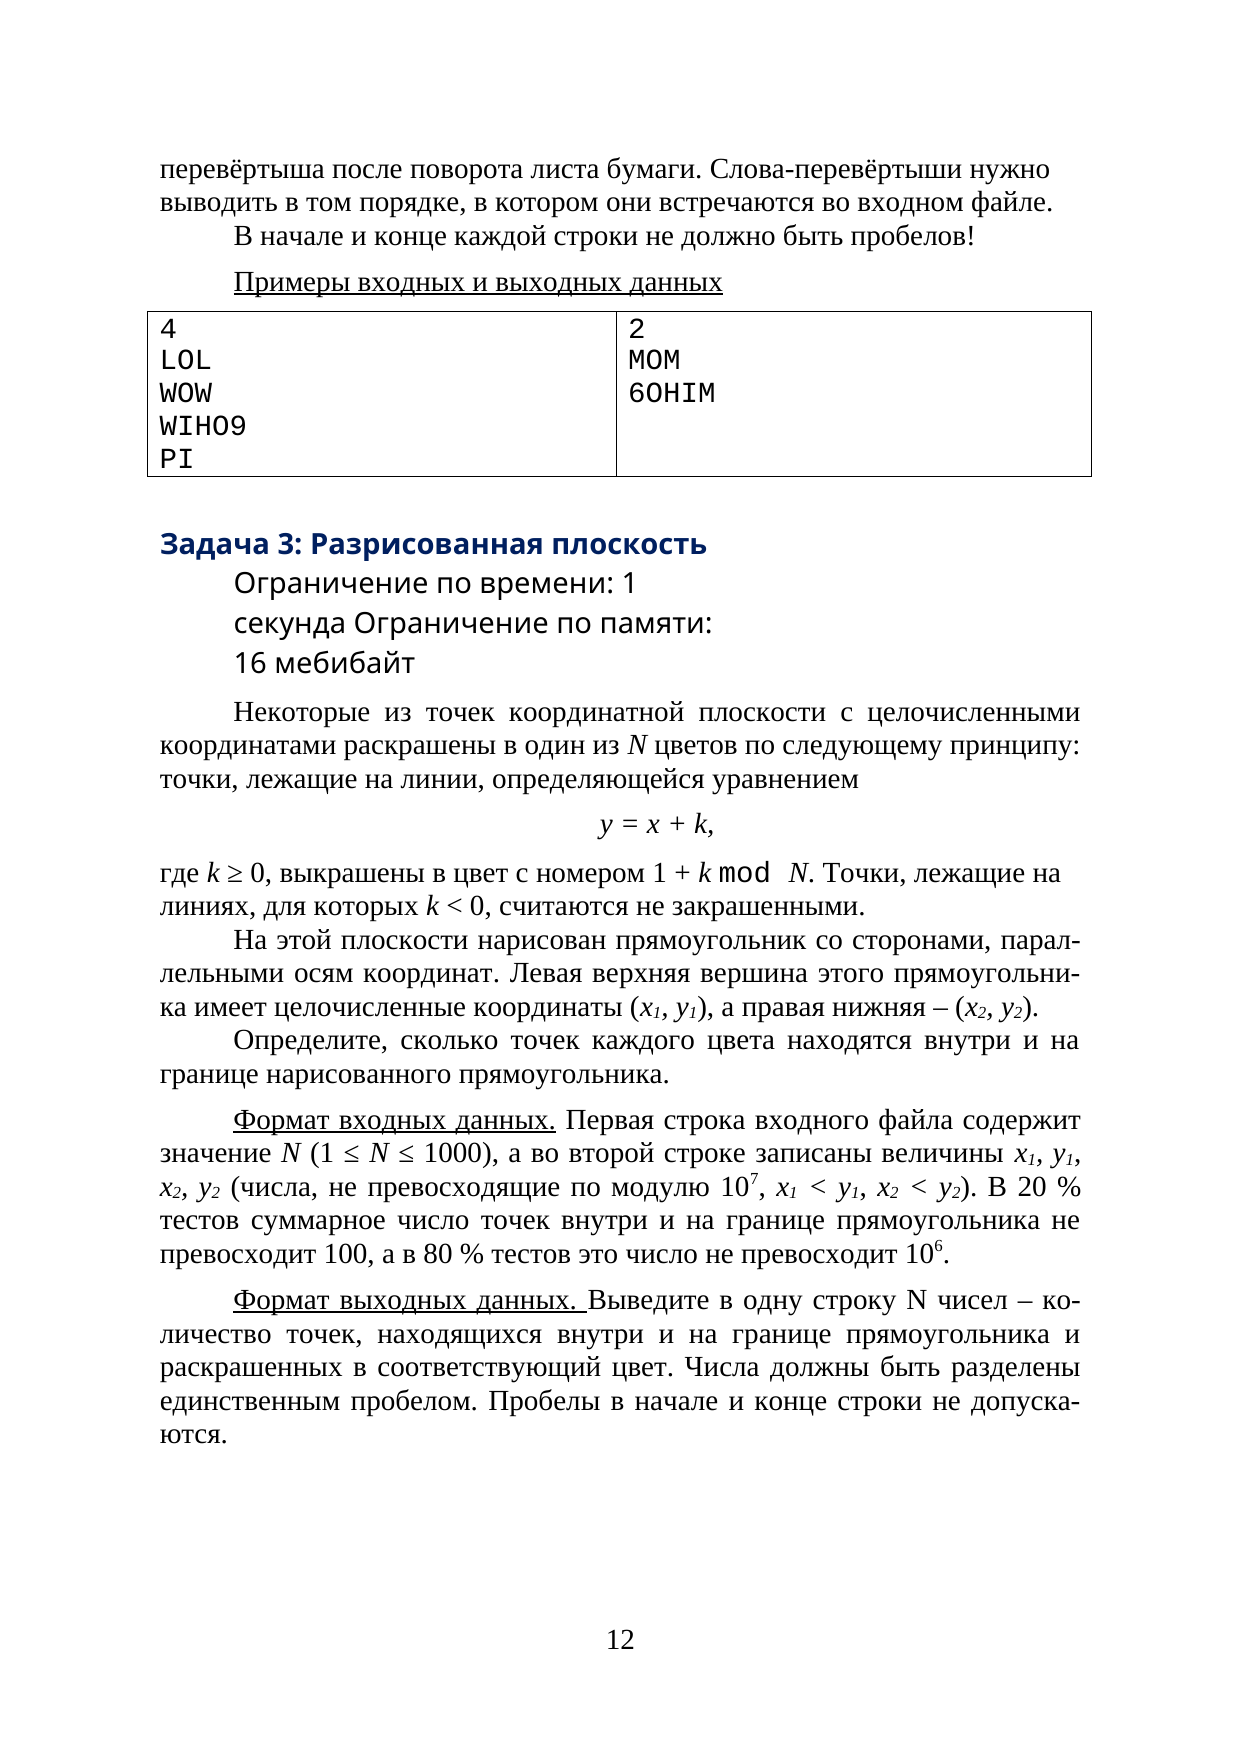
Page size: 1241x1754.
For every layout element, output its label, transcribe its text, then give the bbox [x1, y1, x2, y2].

text перевёртыша после поворота листа бумаги. Слова-перевёртыши нужно выводить в том порядке, в котором они встречаются во входном файле. [159, 151, 1105, 218]
text y = x + k, [599, 807, 1105, 840]
text Задача 3: Разрисованная плоскость Ограничение по времени: 1 секунда Ограничение по памяти: 16 мебибайт [159, 523, 753, 682]
table_header 2 MOM 6OHIM [617, 312, 1091, 476]
text где k ≥ 0, выкрашены в цвет с номером 1 + k mod N. Точки, лежащие на линиях, для которых k < 0, считаются не закрашенными. [159, 855, 1105, 922]
text Формат входных данных. Первая строка входного файла содержит значение N (1 ≤ N ≤ 1000), а во второй строке записаны величины x1, y1, x2, y2 (числа, не превосходящие по модулю 107, x1 < y1, x2 < y2). В 20 % тестов суммарное число точек внутри и на границе прямоугольника не превосходит 100, а в 80 % тестов это число не превосходит 106. [159, 1102, 1082, 1269]
text Определите, сколько точек каждого цвета находятся внутри и на границе нарисованного прямоугольника. [159, 1022, 1080, 1089]
table_header 4 LOL WOW WIHO9 PI [148, 312, 616, 476]
text В начале и конце каждой строки не должно быть пробелов! Примеры входных и выходных данных [233, 218, 978, 298]
text Формат выходных данных. Выведите в одну строку N чисел – ко- личество точек, находящихся внутри и на границе прямоугольника и раскрашенных в соответствующий цвет. Числа должны быть разделены единственным пробелом. Пробелы в начале и конце строки не допуска- ются. [159, 1282, 1082, 1450]
text Некоторые из точек координатной плоскости с целочисленными координатами раскрашены в один из N цветов по следующему принципу: точки, лежащие на линии, определяющейся уравнением [159, 694, 1081, 794]
text На этой плоскости нарисован прямоугольник со сторонами, парал- лельными осям координат. Левая верхняя вершина этого прямоугольни- ка имеет целочисленные координаты (x1, y1), а правая нижняя – (x2, y2). [159, 922, 1081, 1022]
